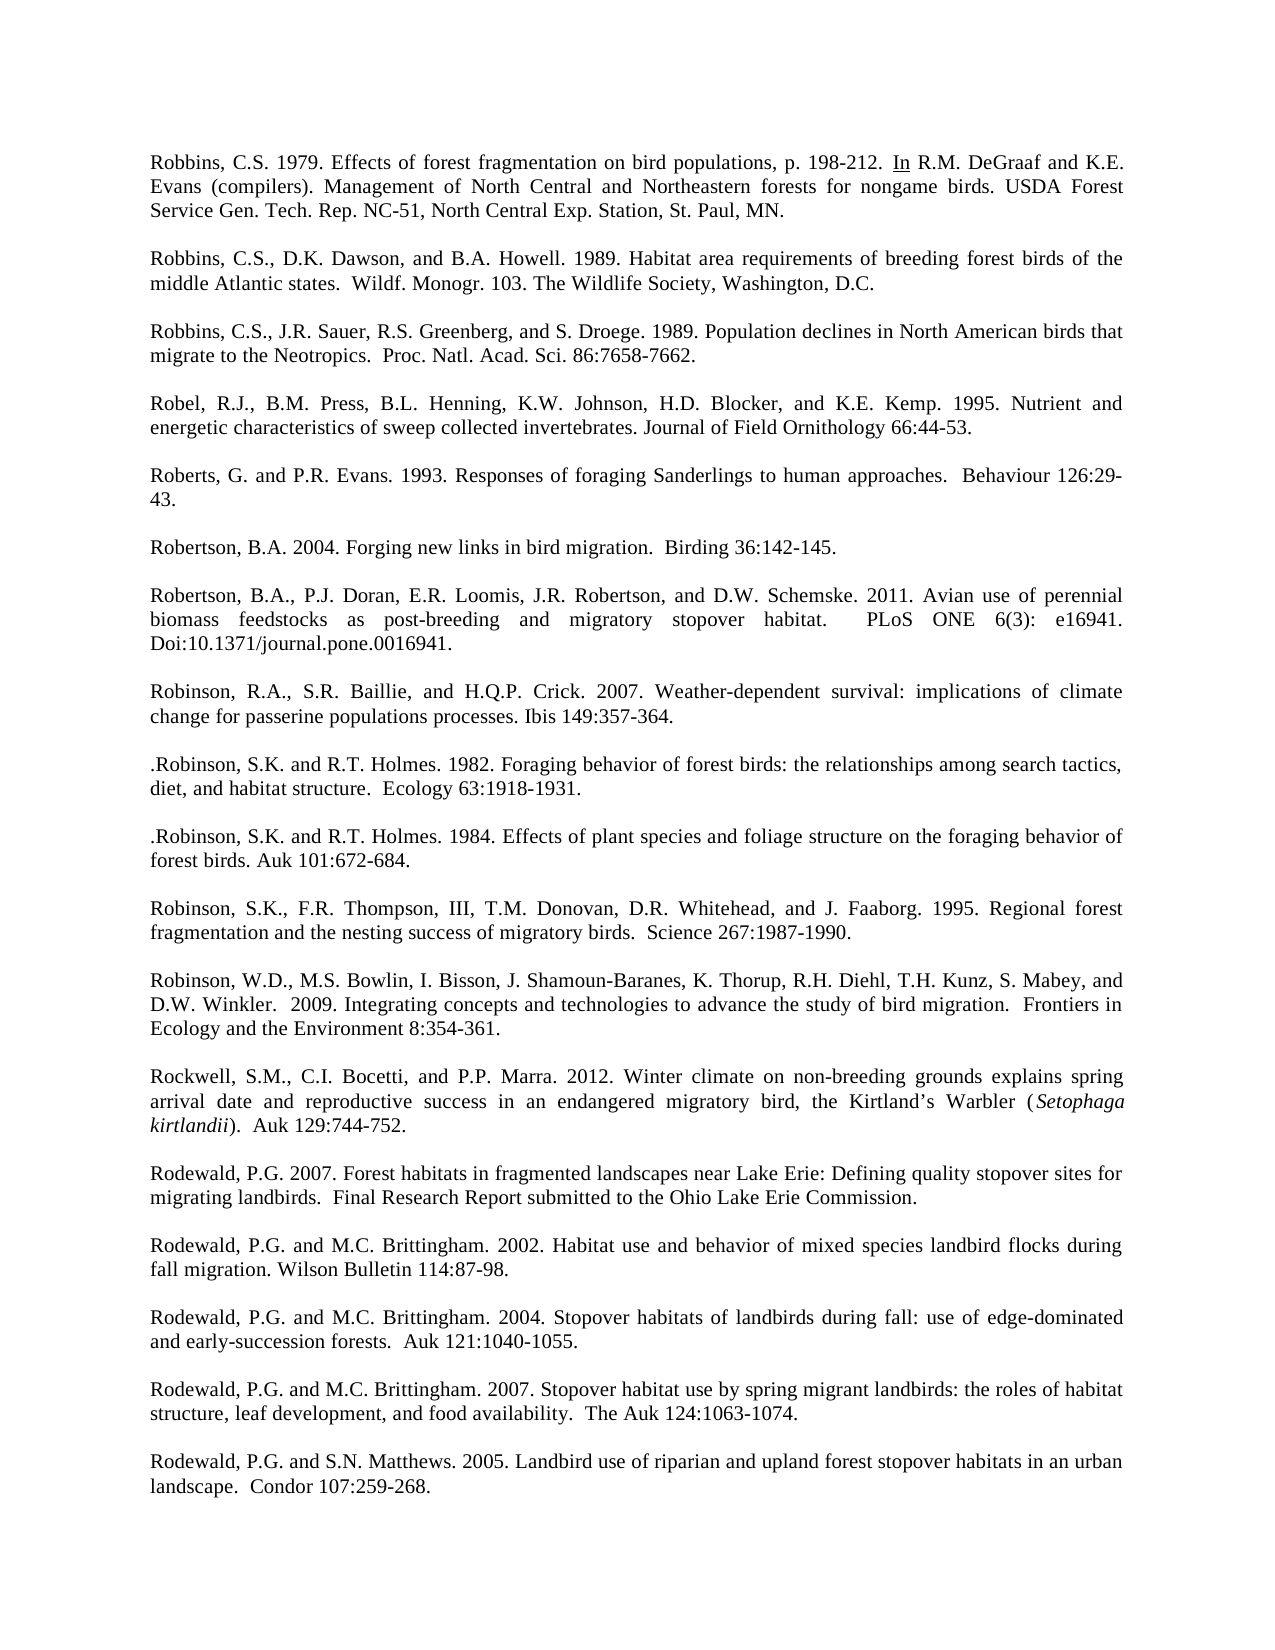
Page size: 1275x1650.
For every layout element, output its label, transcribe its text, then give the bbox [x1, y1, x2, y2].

text Rodewald, P.G. 2007. Forest habitats in fragmented landscapes near Lake Erie: Defining quality stopover sites for migrating landbirds. Final Research Report submitted to the Ohio Lake Erie Commission. [150, 1161, 1125, 1209]
text Robel, R.J., B.M. Press, B.L. Henning, K.W. Johnson, H.D. Blocker, and K.E. Kemp. 1995. Nutrient and energetic characteristics of sweep collected invertebrates. Journal of Field Ornithology 66:44-53. [150, 391, 1125, 439]
text Robbins, C.S., J.R. Sauer, R.S. Greenberg, and S. Droege. 1989. Population declines in North American birds that migrate to the Neotropics. Proc. Natl. Acad. Sci. 86:7658-7662. [150, 318, 1125, 367]
text Roberts, G. and P.R. Evans. 1993. Responses of foraging Sanderlings to human approaches. Behaviour 126:29-43. [150, 463, 1125, 511]
text Robinson, R.A., S.R. Baillie, and H.Q.P. Crick. 2007. Weather-dependent survival: implications of climate change for passerine populations processes. Ibis 149:357-364. [150, 679, 1125, 727]
text Robbins, C.S. 1979. Effects of forest fragmentation on bird populations, p. 198-212. In R.M. DeGraaf and K.E. Evans (compilers). Management of North Central and Northeastern forests for nongame birds. Service Gen. Tech. Rep. NC-51, North Central Exp. Station, . [150, 150, 1125, 222]
text Robertson, B.A., P.J. Doran, E.R. Loomis, J.R. Robertson, and D.W. Schemske. 2011. Avian use of perennial biomass feedstocks as post-breeding and migratory stopover habitat. PLoS ONE 6(3): e16941. Doi:10.1371/journal.pone.0016941. [150, 583, 1125, 655]
text Robinson, S.K., F.R. Thompson, III, T.M. Donovan, D.R. Whitehead, and J. Faaborg. 1995. Regional forest fragmentation and the nesting success of migratory birds. Science 267:1987-1990. [150, 896, 1125, 944]
text Rodewald, P.G. and M.C. Brittingham. 2002. Habitat use and behavior of mixed species landbird flocks during fall migration. Wilson Bulletin 114:87-98. [150, 1233, 1125, 1281]
text .Robinson, S.K. and R.T. Holmes. 1982. Foraging behavior of forest birds: the relationships among search tactics, diet, and habitat structure. Ecology 63:1918-1931. [150, 752, 1125, 800]
text .Robinson, S.K. and R.T. Holmes. 1984. Effects of plant species and foliage structure on the foraging behavior of forest birds. Auk 101:672-684. [150, 824, 1125, 872]
text Rodewald, P.G. and M.C. Brittingham. 2007. Stopover habitat use by spring migrant landbirds: the roles of habitat structure, leaf development, and food availability. The Auk 124:1063-1074. [150, 1377, 1125, 1425]
text Rodewald, P.G. and S.N. Matthews. 2005. Landbird use of riparian and upland forest stopover habitats in an urban landscape. Condor 107:259-268. [150, 1449, 1125, 1497]
text Robertson, B.A. 2004. Forging new links in bird migration. Birding 36:142-145. [150, 535, 1125, 559]
text Rockwell, S.M., C.I. Bocetti, and P.P. Marra. 2012. Winter climate on non-breeding grounds explains spring arrival date and reproductive success in an endangered migratory bird, the Kirtland’s Warbler (Setophaga kirtlandii). Auk 129:744-752. [150, 1064, 1125, 1137]
text Rodewald, P.G. and M.C. Brittingham. 2004. Stopover habitats of landbirds during fall: use of edge-dominated and early-succession forests. Auk 121:1040-1055. [150, 1305, 1125, 1353]
text Robinson, W.D., M.S. Bowlin, I. Bisson, J. Shamoun-Baranes, K. Thorup, R.H. Diehl, T.H. Kunz, S. Mabey, and D.W. Winkler. 2009. Integrating concepts and technologies to advance the study of bird migration. Frontiers in Ecology and the Environment 8:354-361. [150, 968, 1125, 1040]
text Robbins, C.S., D.K. Dawson, and B.A. Howell. 1989. Habitat area requirements of breeding forest birds of the . Wildf. Monogr. 103. The Wildlife Society, [150, 246, 1125, 294]
